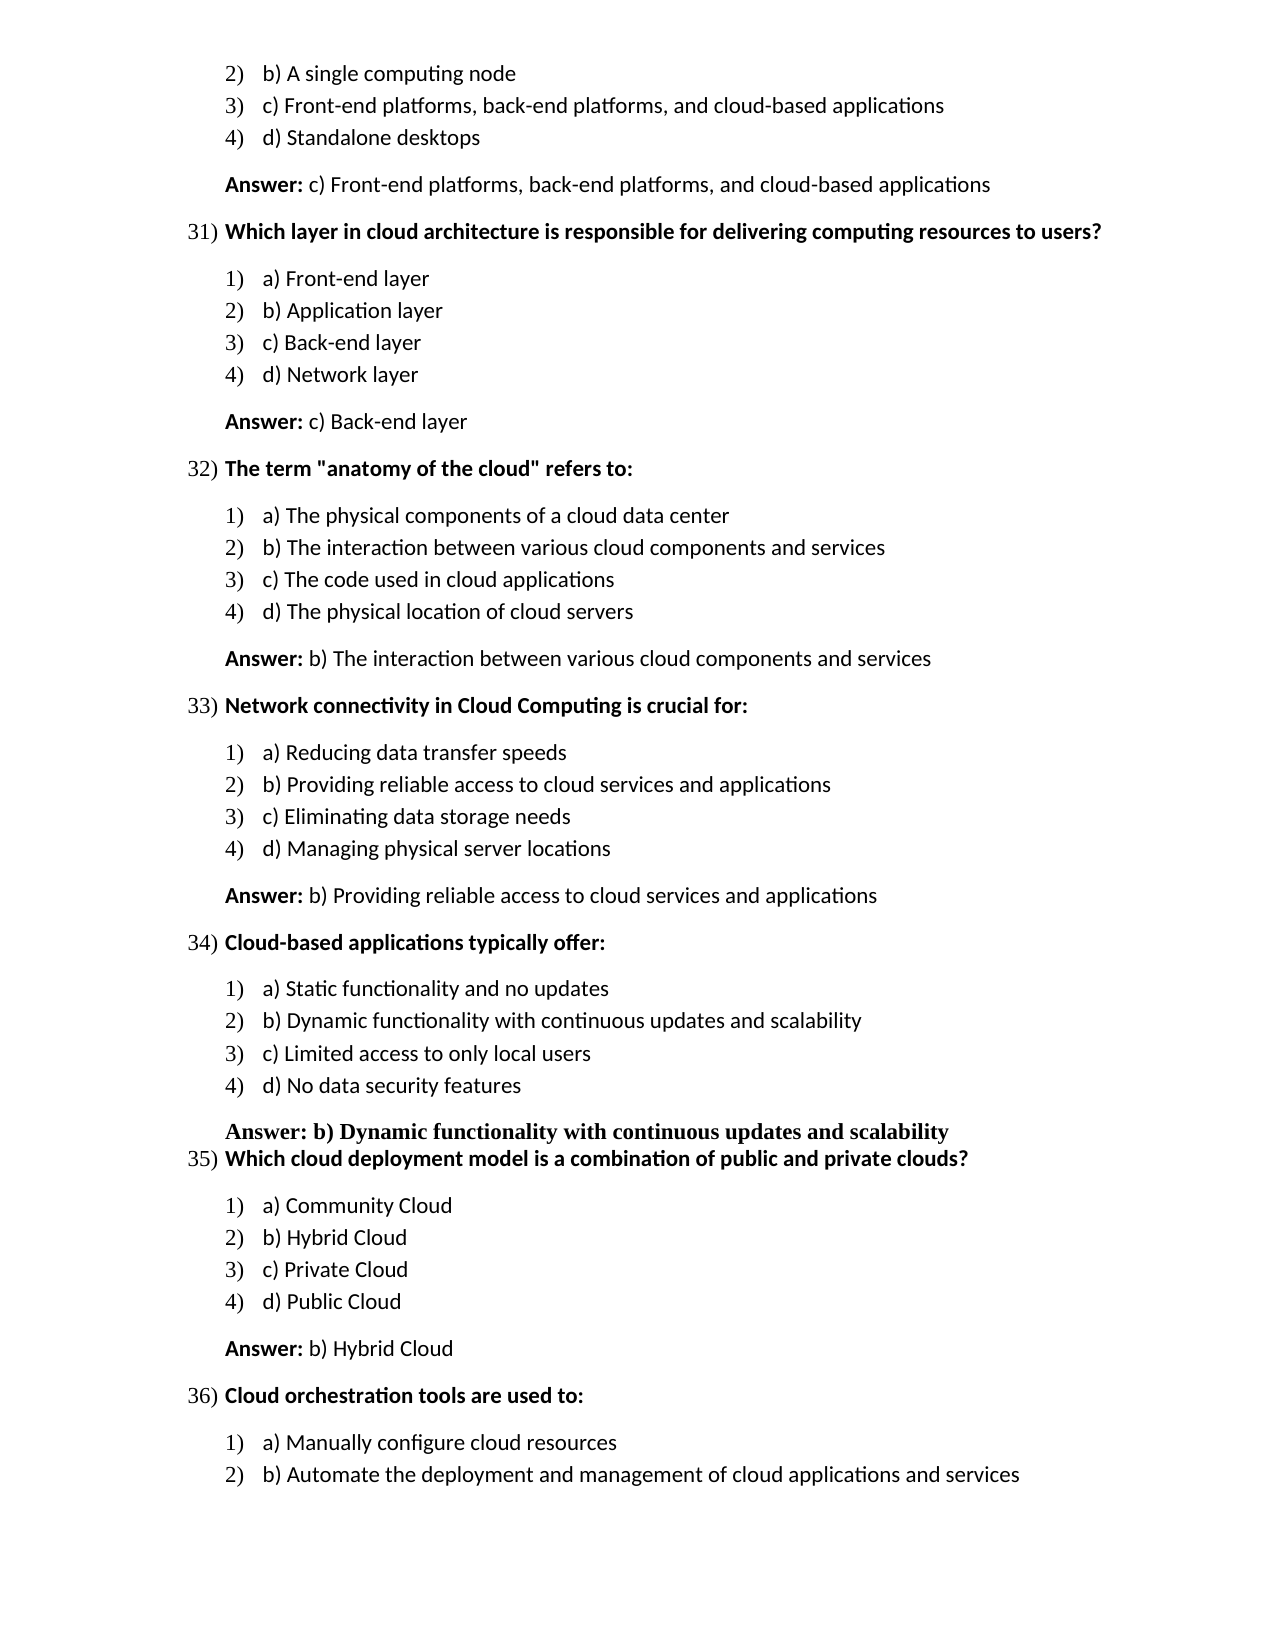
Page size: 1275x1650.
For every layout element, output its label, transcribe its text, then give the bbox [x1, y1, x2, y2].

list Answer: b) Dynamic functionality with continuous updates and scalability [225, 1118, 1125, 1144]
list d) No data security features [225, 1071, 1125, 1099]
list d) Network layer [225, 360, 1125, 388]
list The term "anatomy of the cloud" refers to: [187, 454, 1125, 482]
list c) Eliminating data storage needs [225, 802, 1125, 830]
list Answer: b) Providing reliable access to cloud services and applications [225, 881, 1125, 909]
list a) Manually configure cloud resources [225, 1428, 1125, 1456]
list Network connectivity in Cloud Computing is crucial for: [187, 691, 1125, 719]
list d) Standalone desktops [225, 123, 1125, 152]
list a) The physical components of a cloud data center [225, 501, 1125, 529]
list Cloud-based applications typically offer: [187, 928, 1125, 956]
list Which layer in cloud architecture is responsible for delivering computing resources to users? [187, 217, 1125, 245]
list b) Dynamic functionality with continuous updates and scalability [225, 1007, 1125, 1035]
list Answer: c) Front-end platforms, back-end platforms, and cloud-based applications [225, 170, 1125, 198]
list Cloud orchestration tools are used to: [187, 1381, 1125, 1409]
list c) Limited access to only local users [225, 1039, 1125, 1067]
list a) Static functionality and no updates [225, 974, 1125, 1002]
list c) Back-end layer [225, 328, 1125, 356]
list Which cloud deployment model is a combination of public and private clouds? [187, 1144, 1125, 1172]
list c) Private Cloud [225, 1255, 1125, 1283]
list d) Public Cloud [225, 1287, 1125, 1316]
list Answer: c) Back-end layer [225, 407, 1125, 435]
list Answer: b) Hybrid Cloud [225, 1334, 1125, 1362]
list d) Managing physical server locations [225, 834, 1125, 862]
list b) The interaction between various cloud components and services [225, 533, 1125, 561]
list c) The code used in cloud applications [225, 565, 1125, 593]
list b) Hybrid Cloud [225, 1223, 1125, 1251]
list a) Front-end layer [225, 264, 1125, 292]
list b) Automate the deployment and management of cloud applications and services [225, 1460, 1125, 1488]
list Answer: b) The interaction between various cloud components and services [225, 644, 1125, 672]
list c) Front-end platforms, back-end platforms, and cloud-based applications [225, 91, 1125, 119]
list a) Community Cloud [225, 1191, 1125, 1219]
list b) Providing reliable access to cloud services and applications [225, 770, 1125, 798]
list b) A single computing node [225, 59, 1125, 87]
list b) Application layer [225, 296, 1125, 324]
list a) Reducing data transfer speeds [225, 738, 1125, 766]
list d) The physical location of cloud servers [225, 597, 1125, 625]
